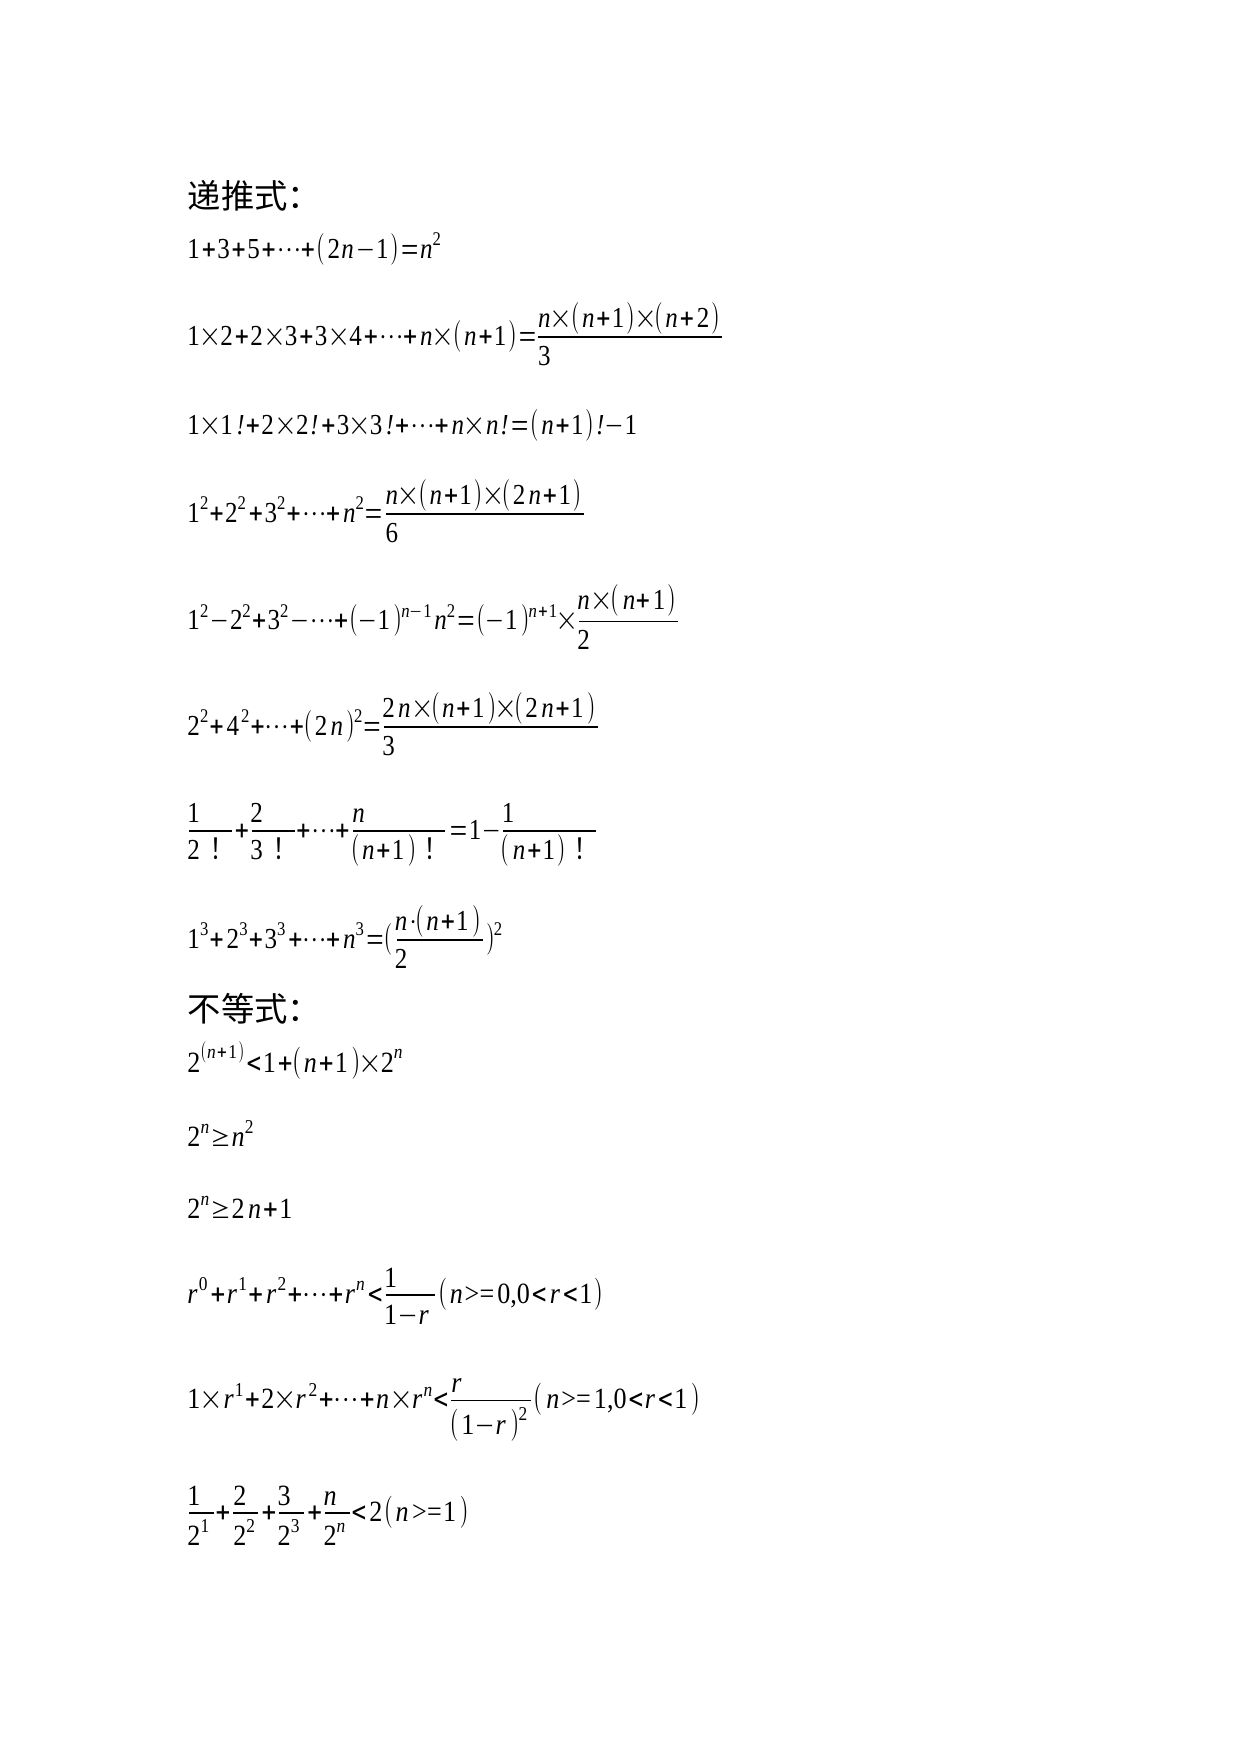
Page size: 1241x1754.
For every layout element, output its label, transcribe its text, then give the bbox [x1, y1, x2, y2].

text 不等式： [187, 974, 1053, 1039]
text 递推式： [187, 162, 1053, 227]
